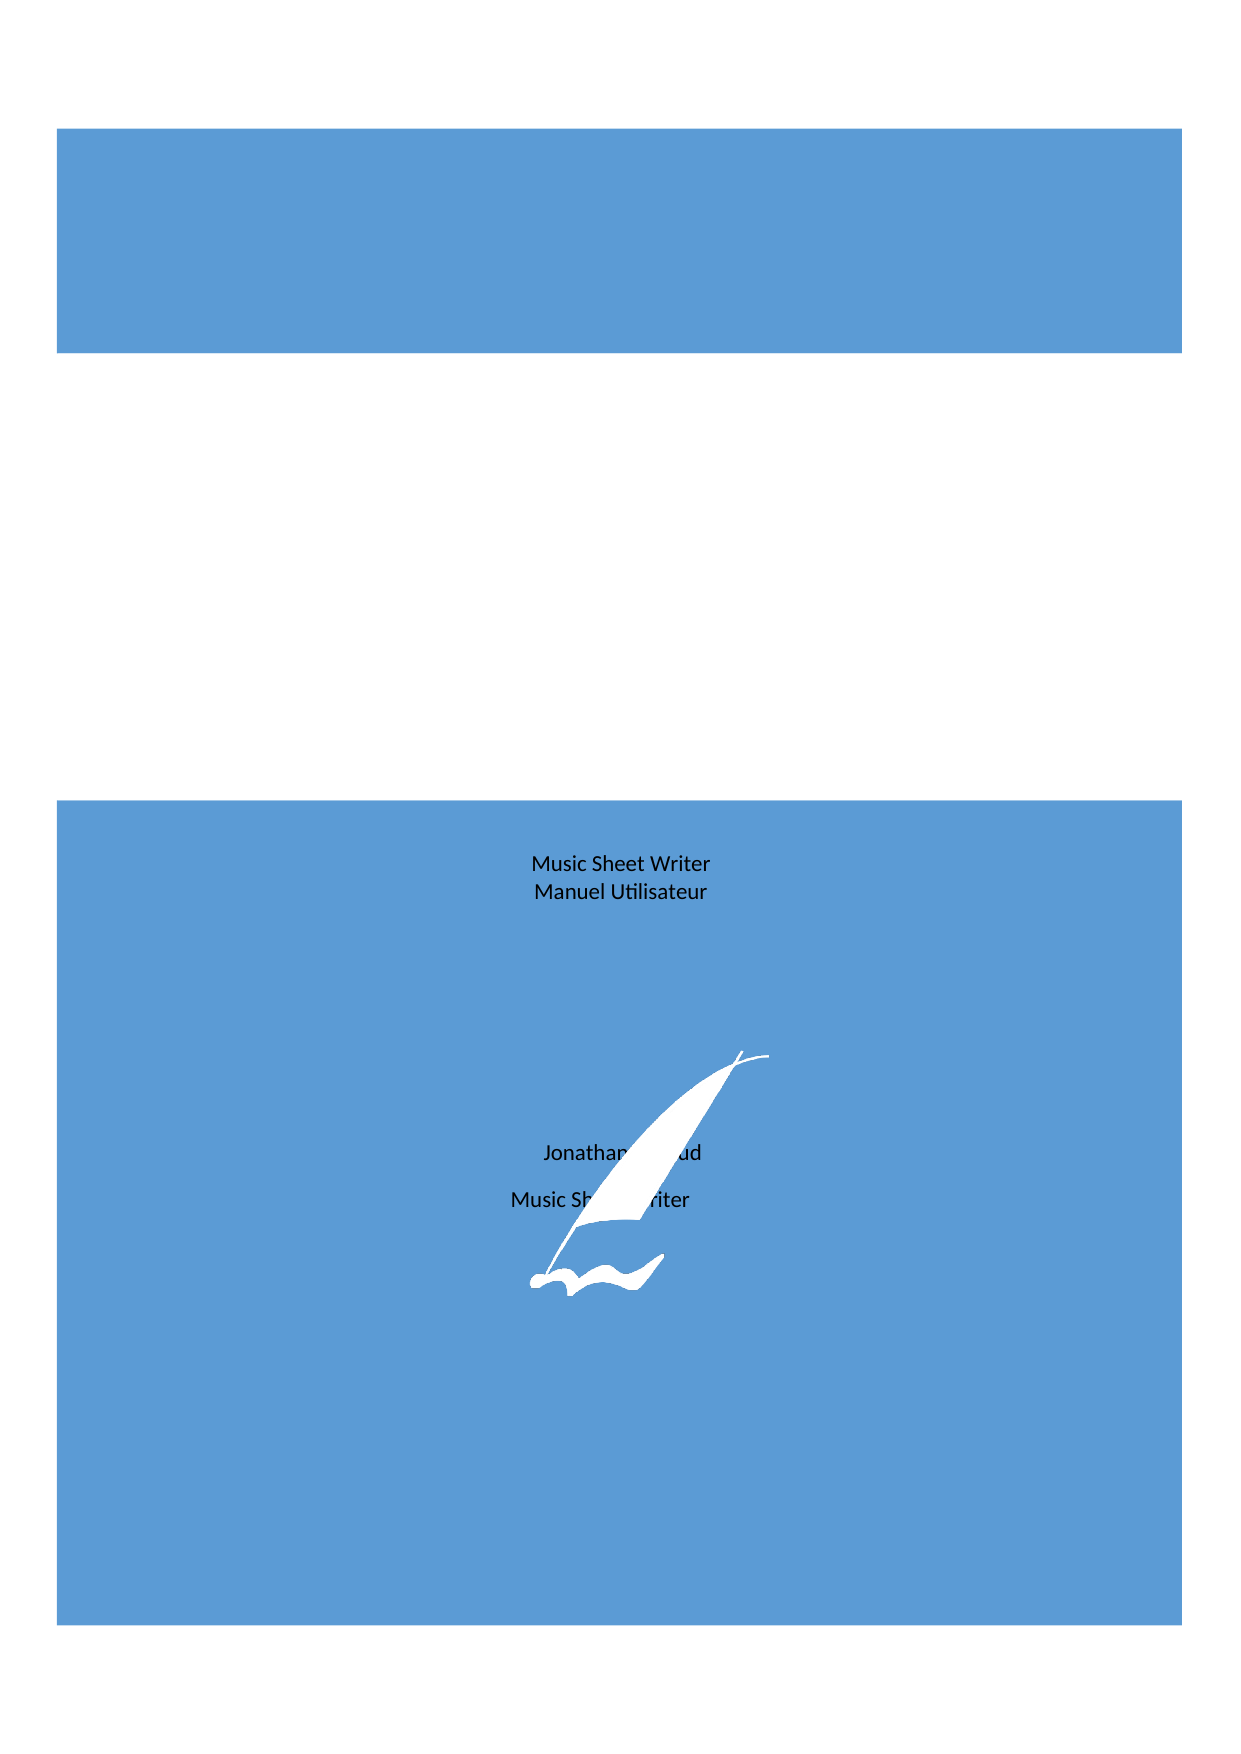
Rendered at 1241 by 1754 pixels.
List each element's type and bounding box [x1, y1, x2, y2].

picture [378, 903, 918, 1443]
